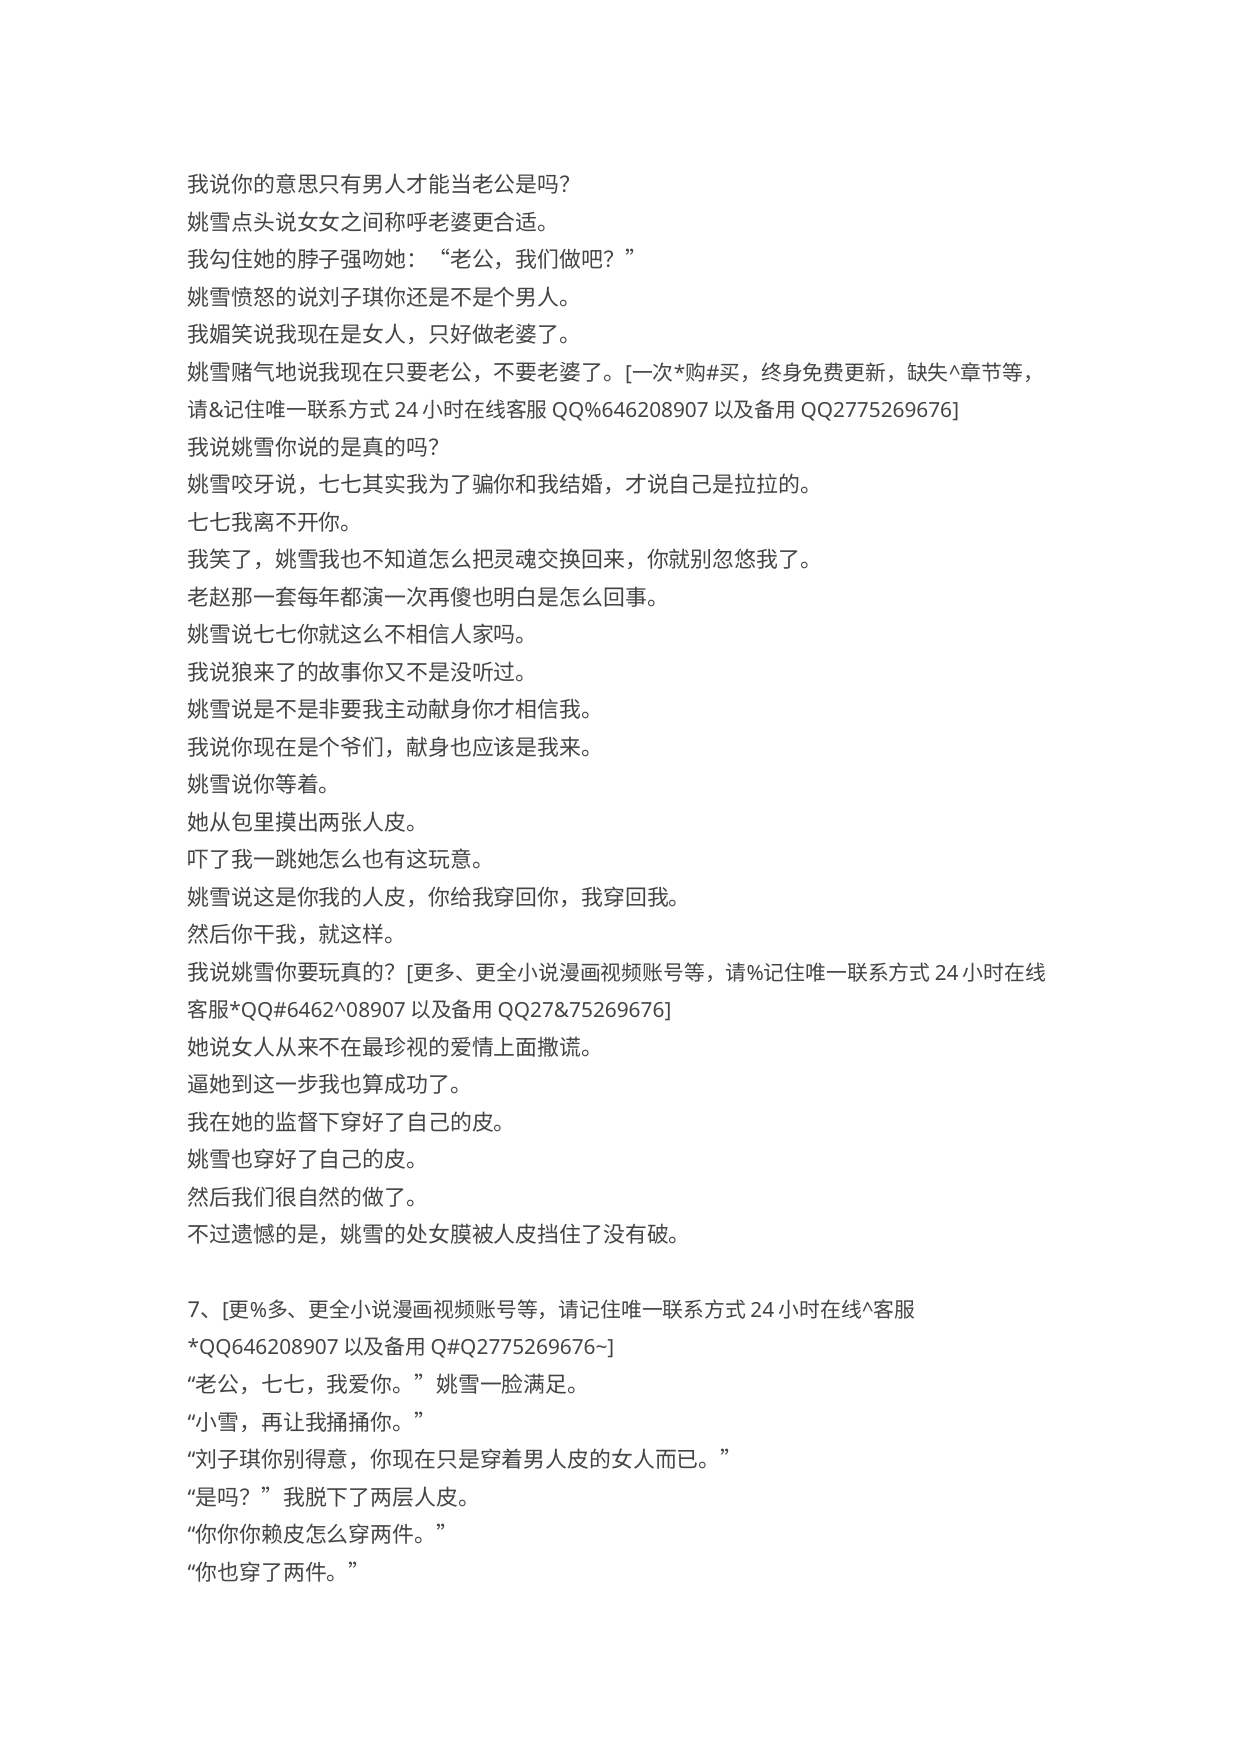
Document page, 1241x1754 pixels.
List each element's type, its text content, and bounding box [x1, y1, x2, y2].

text 我说姚雪你要玩真的？[更多、更全小说漫画视频账号等，请%记住唯一联系方式24小时在线客服*QQ#6462^08907以及备用QQ27&75269676] [187, 952, 1053, 1027]
text 姚雪点头说女女之间称呼老婆更合适。4 ^- p8 w$ K5 ~+ M9 {: {/ U* k [187, 202, 1053, 239]
text 吓了我一跳她怎么也有这玩意。, P. @6 [' q. t* @. q [187, 839, 1053, 877]
text 我媚笑说我现在是女人，只好做老婆了。 [187, 314, 1053, 352]
text 我说你的意思只有男人才能当老公是吗？9 b) \6 X; H7 k4 i [187, 164, 1053, 202]
text “你你你赖皮怎么穿两件。”: p; o& g1 C! w9 y" e [187, 1514, 1053, 1552]
text “是吗？”我脱下了两层人皮。 [187, 1477, 1053, 1514]
text 我说狼来了的故事你又不是没听过。5 \6 P/ P2 @: h h7 ~/ J [187, 652, 1053, 689]
text 姚雪赌气地说我现在只要老公，不要老婆了。[一次*购#买，终身免费更新，缺失^章节等，请&记住唯一联系方式24小时在线客服QQ%646208907以及备用QQ2775269676] [187, 352, 1053, 427]
text “你也穿了两件。”( O7 q/ l4 H2 B4 l" T [187, 1552, 1053, 1589]
text 不过遗憾的是，姚雪的处女膜被人皮挡住了没有破。7 e3 }- k* H7 O [187, 1214, 1053, 1252]
text 我笑了，姚雪我也不知道怎么把灵魂交换回来，你就别忽悠我了。! M6 G/ ], G1 s* S4 r0 W/ ?6 r [187, 539, 1053, 577]
text 姚雪说这是你我的人皮，你给我穿回你，我穿回我。 [187, 877, 1053, 914]
text 7、[更%多、更全小说漫画视频账号等，请记住唯一联系方式24小时在线^客服*QQ646208907以及备用Q#Q2775269676~] [187, 1289, 1053, 1364]
text 然后我们很自然的做了。! L. U! m6 Q/ t0 H; U [187, 1177, 1053, 1214]
text 然后你干我，就这样。 [187, 914, 1053, 952]
text 姚雪说是不是非要我主动献身你才相信我。/ A M- d3 [- h2 ~: M% } [187, 689, 1053, 727]
text 她说女人从来不在最珍视的爱情上面撒谎。# ?9 {$ ^, n- X. H [187, 1027, 1053, 1064]
text 逼她到这一步我也算成功了。4 X1 I( @6 s! G/ G4 ? [187, 1064, 1053, 1102]
text 我在她的监督下穿好了自己的皮。 [187, 1102, 1053, 1139]
text 姚雪说你等着。/ T. ?( b; \6 E* B [187, 764, 1053, 802]
text “小雪，再让我捅捅你。”- `6 g' G# @1 N# F k' h# C [187, 1402, 1053, 1439]
text 她从包里摸出两张人皮。; n4 C4 K' D5 [' ~5 L. \! v2 I [187, 802, 1053, 839]
text 七七我离不开你。 [187, 502, 1053, 539]
text 姚雪也穿好了自己的皮。) ? K7 n1 f' \/ M3 h- w1 C8 W j [187, 1139, 1053, 1177]
text 姚雪咬牙说，七七其实我为了骗你和我结婚，才说自己是拉拉的。 [187, 464, 1053, 502]
text 老赵那一套每年都演一次再傻也明白是怎么回事。/ Z* y% E" v- _# F v2 S" x; F [187, 577, 1053, 614]
text 我勾住她的脖子强吻她：“老公，我们做吧？” [187, 239, 1053, 277]
text 姚雪愤怒的说刘子琪你还是不是个男人。% S: {) J. Z& }; N T" [ C [187, 277, 1053, 314]
text 我说姚雪你说的是真的吗？7 p: e4 O! Z, V T% j [187, 427, 1053, 464]
text 姚雪说七七你就这么不相信人家吗。5 f1 ]( D# O2 ~$ ?5 ^ [187, 614, 1053, 652]
text “刘子琪你别得意，你现在只是穿着男人皮的女人而已。” [187, 1439, 1053, 1477]
text 我说你现在是个爷们，献身也应该是我来。 [187, 727, 1053, 764]
text “老公，七七，我爱你。”姚雪一脸满足。 [187, 1364, 1053, 1402]
